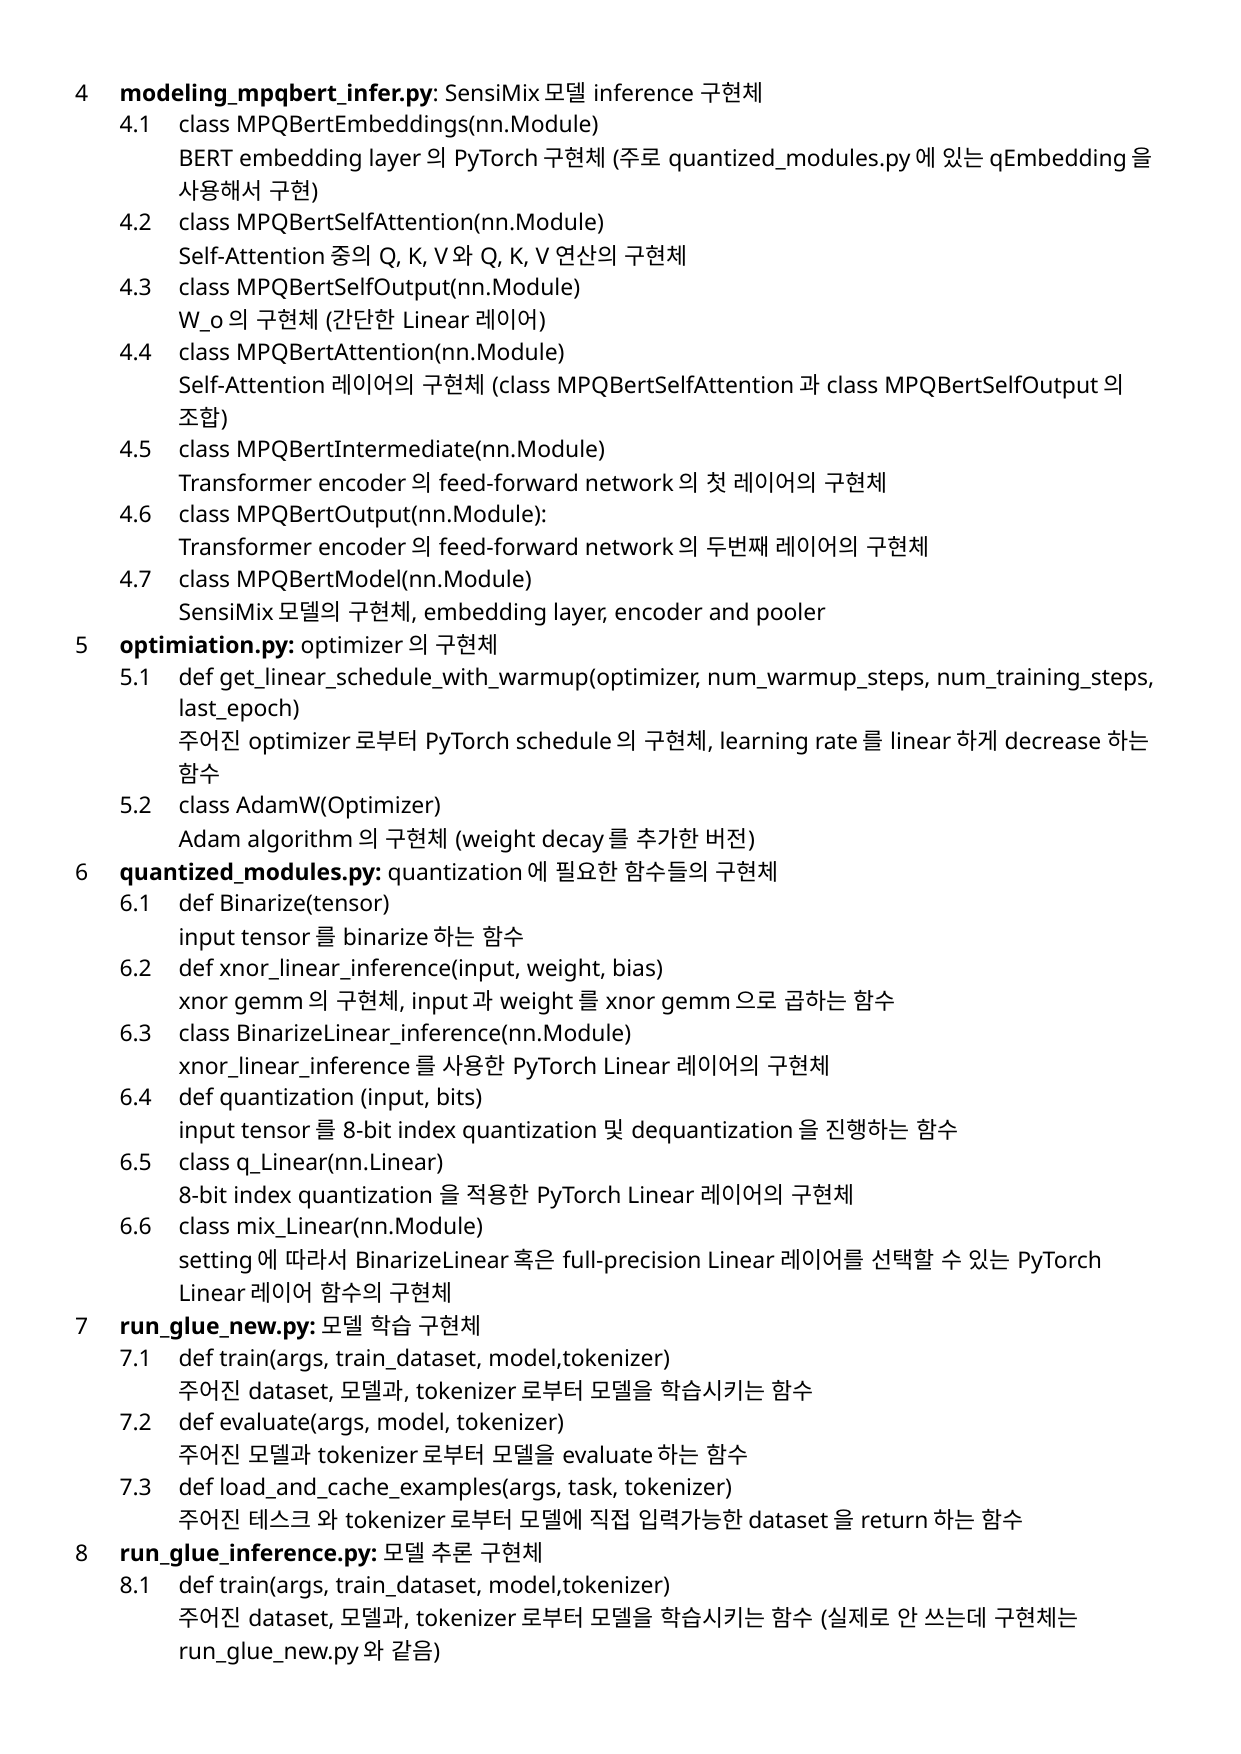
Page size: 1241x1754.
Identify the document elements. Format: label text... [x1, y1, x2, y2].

list class BinarizeLinear_inference(nn.Module) xnor_linear_inference를 사용한 PyTorch Linear 레이어의 구현체 [119, 1017, 1165, 1081]
list def quantization (input, bits) input tensor를 8-bit index quantization 및 dequantization을 진행하는 함수 [119, 1081, 1165, 1146]
list class q_Linear(nn.Linear) 8-bit index quantization 을 적용한 PyTorch Linear 레이어의 구현체 [119, 1146, 1165, 1210]
list def train(args, train_dataset, model,tokenizer) 주어진 dataset, 모델과, tokenizer로부터 모델을 학습시키는 함수 (실제로 안 쓰는데 구현체는 run_glue_new.py와 같음) [119, 1569, 1165, 1667]
list def load_and_cache_examples(args, task, tokenizer) 주어진 테스크 와 tokenizer로부터 모델에 직접 입력가능한dataset을 return하는 함수 [119, 1471, 1165, 1535]
list run_glue_inference.py: 모델 추론 구현체 [75, 1535, 1165, 1569]
list class MPQBertEmbeddings(nn.Module) BERT embedding layer의 PyTorch구현체 (주로 quantized_modules.py에 있는qEmbedding을 사용해서 구현) [119, 108, 1165, 206]
list run_glue_new.py: 모델 학습 구현체 [75, 1308, 1165, 1342]
list def evaluate(args, model, tokenizer) 주어진 모델과 tokenizer로부터 모델을 evaluate하는 함수 [119, 1406, 1165, 1471]
list class AdamW(Optimizer) Adam algorithm의 구현체 (weight decay를 추가한 버전) [119, 789, 1165, 854]
list class MPQBertModel(nn.Module) SensiMix모델의 구현체, embedding layer, encoder and pooler [119, 562, 1165, 627]
list class MPQBertAttention(nn.Module) Self-Attention 레이어의 구현체 (class MPQBertSelfAttention과 class MPQBertSelfOutput의 조합) [119, 335, 1165, 433]
list class MPQBertSelfOutput(nn.Module) W_o의 구현체 (간단한 Linear 레이어) [119, 271, 1165, 335]
list class mix_Linear(nn.Module) setting에 따라서 BinarizeLinear혹은 full-precision Linear 레이어를 선택할 수 있는 PyTorch Linear레이어 함수의 구현체 [119, 1210, 1165, 1308]
list class MPQBertIntermediate(nn.Module) Transformer encoder의 feed-forward network의 첫 레이어의 구현체 [119, 433, 1165, 498]
list class MPQBertOutput(nn.Module): Transformer encoder의 feed-forward network의 두번째 레이어의 구현체 [119, 498, 1165, 562]
list quantized_modules.py: quantization에 필요한 함수들의 구현체 [75, 854, 1165, 887]
list class MPQBertSelfAttention(nn.Module) Self-Attention중의 Q, K, V와 Q, K, V 연산의 구현체 [119, 206, 1165, 271]
list def Binarize(tensor) input tensor를 binarize하는 함수 [119, 887, 1165, 952]
list def train(args, train_dataset, model,tokenizer) 주어진 dataset, 모델과, tokenizer로부터 모델을 학습시키는 함수 [119, 1342, 1165, 1406]
list def get_linear_schedule_with_warmup(optimizer, num_warmup_steps, num_training_steps, last_epoch) 주어진 optimizer로부터 PyTorch schedule의 구현체, learning rate를 linear하게 decrease 하는 함수 [119, 660, 1165, 789]
list modeling_mpqbert_infer.py: SensiMix모델 inference 구현체 [75, 75, 1165, 108]
list def xnor_linear_inference(input, weight, bias) xnor gemm의 구현체, input과 weight를 xnor gemm으로 곱하는 함수 [119, 952, 1165, 1017]
list optimiation.py: optimizer의 구현체 [75, 627, 1165, 660]
